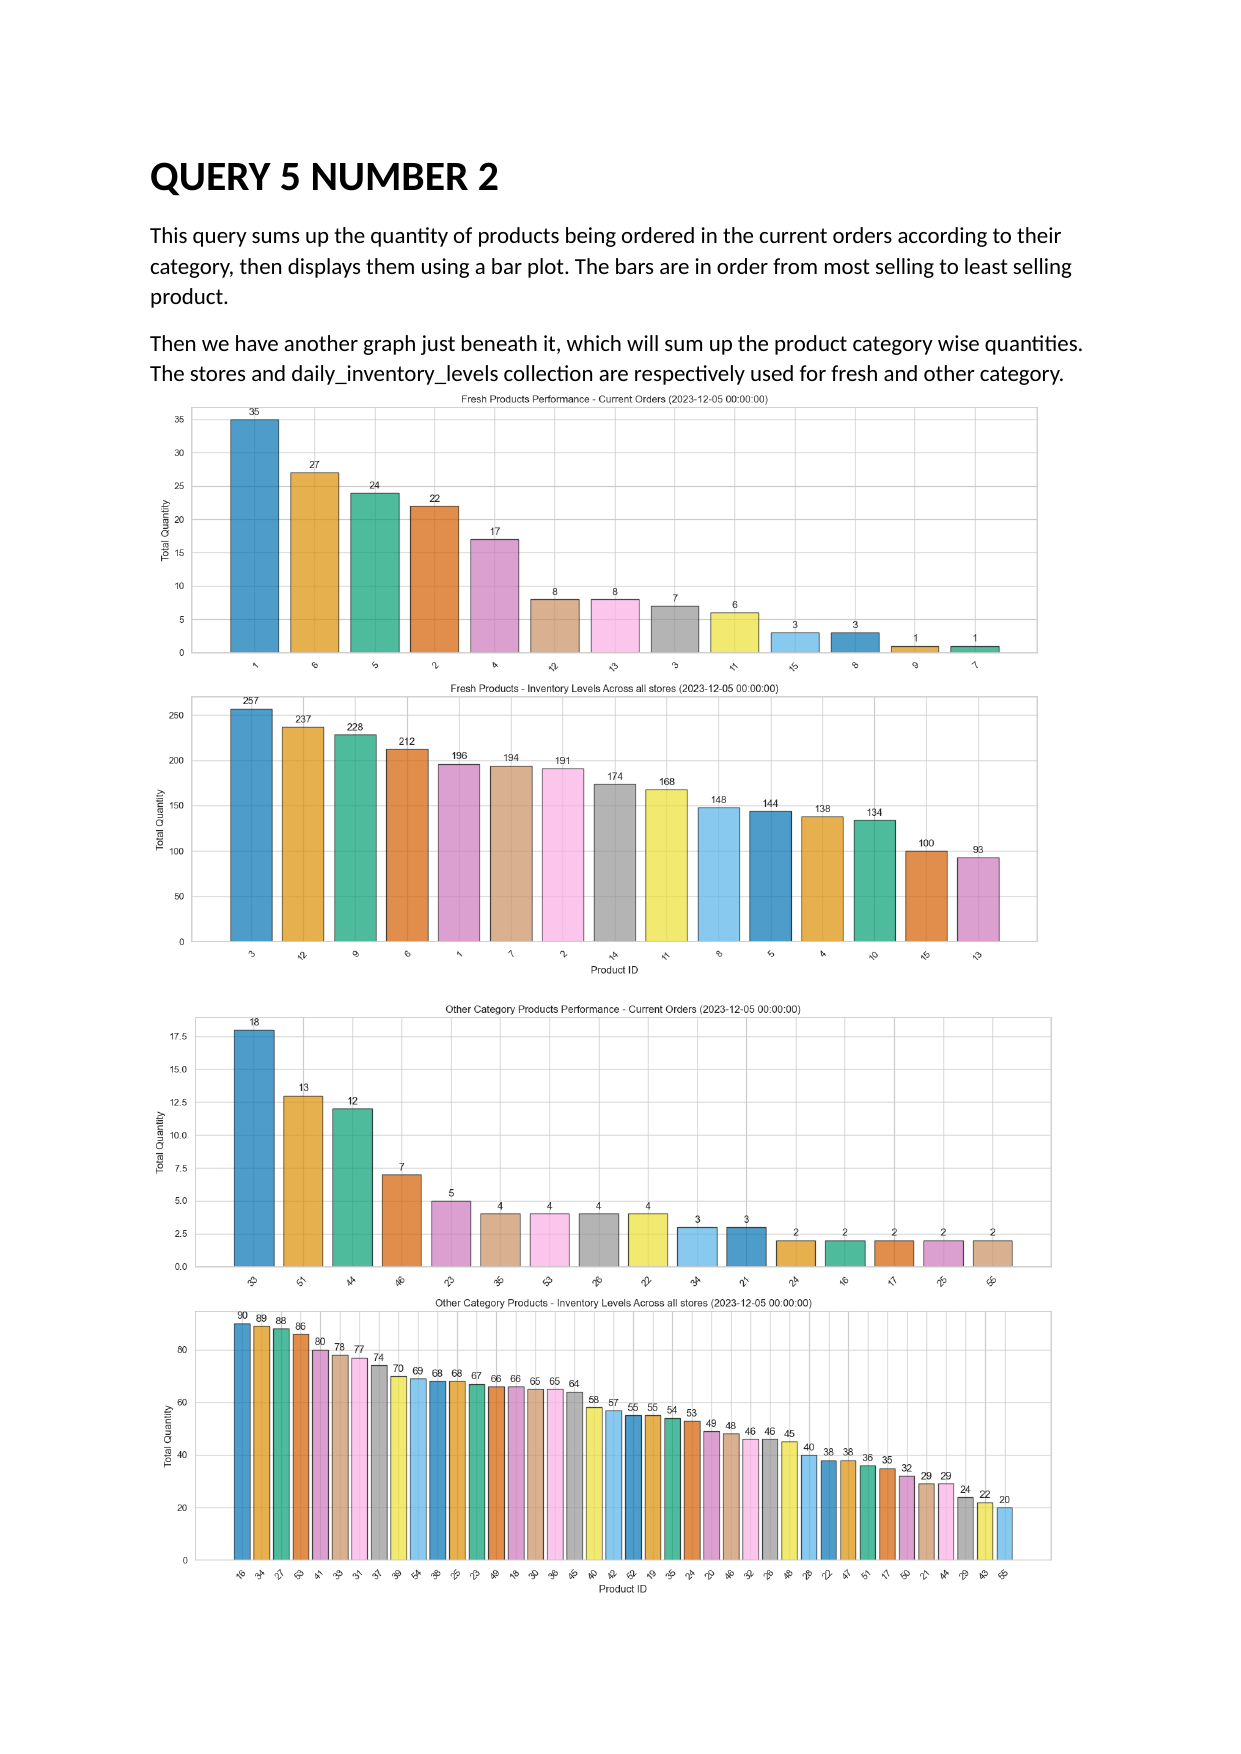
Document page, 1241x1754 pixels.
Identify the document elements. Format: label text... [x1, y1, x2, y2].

text This query sums up the quantity of products being ordered in the current orders according to their category, then displays them using a bar plot. The bars are in order from most selling to least selling product. [150, 222, 1090, 310]
picture [150, 999, 1057, 1600]
text QUERY 5 NUMBER 2 [150, 150, 1090, 201]
picture [150, 389, 1043, 981]
